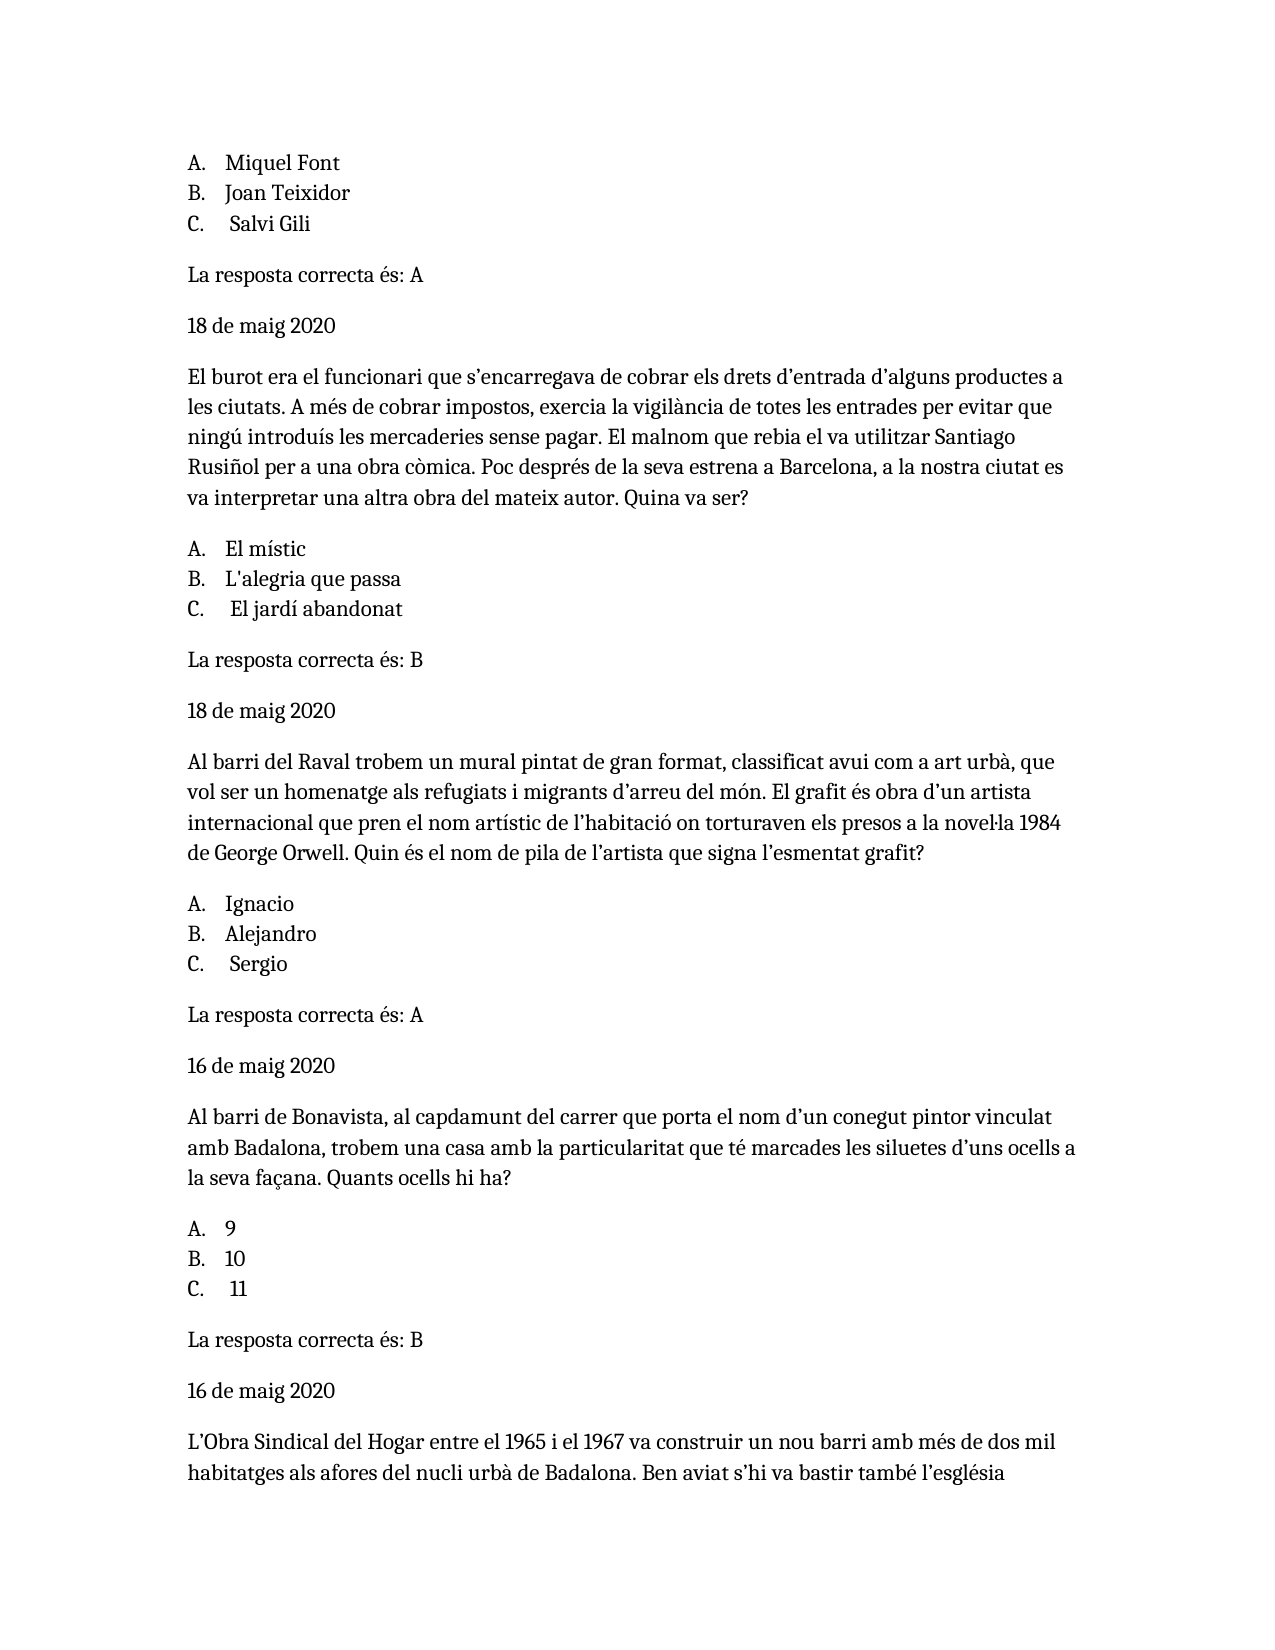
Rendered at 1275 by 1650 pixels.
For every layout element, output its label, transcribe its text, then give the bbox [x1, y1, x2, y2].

list Alejandro [187, 921, 1087, 947]
list Joan Teixidor [187, 180, 1087, 207]
list 11 [187, 1276, 1087, 1302]
list Salvi Gili [187, 210, 1087, 237]
list Miquel Font [187, 150, 1087, 176]
text La resposta correcta és: B [187, 647, 1087, 673]
text El burot era el funcionari que s’encarregava de cobrar els drets d’entrada d’alguns productes a les ciutats. A més de cobrar impostos, exercia la vigilància de totes les entrades per evitar que ningú introduís les mercaderies sense pagar. El malnom que rebia el va utilitzar Santiago Rusiñol per a una obra còmica. Poc després de la seva estrena a Barcelona, a la nostra ciutat es va interpretar una altra obra del mateix autor. Quina va ser? [187, 363, 1087, 511]
text La resposta correcta és: B [187, 1327, 1087, 1353]
text 18 de maig 2020 [187, 312, 1087, 339]
list 9 [187, 1216, 1087, 1242]
list 10 [187, 1246, 1087, 1272]
list El místic [187, 535, 1087, 562]
text 16 de maig 2020 [187, 1378, 1087, 1404]
list Sergio [187, 951, 1087, 977]
text 18 de maig 2020 [187, 698, 1087, 724]
list El jardí abandonat [187, 596, 1087, 622]
text La resposta correcta és: A [187, 261, 1087, 288]
text Al barri del Raval trobem un mural pintat de gran format, classificat avui com a art urbà, que vol ser un homenatge als refugiats i migrants d’arreu del món. El grafit és obra d’un artista internacional que pren el nom artístic de l’habitació on torturaven els presos a la novel·la 1984 de George Orwell. Quin és el nom de pila de l’artista que signa l’esmentat grafit? [187, 749, 1087, 866]
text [187, 1429, 1087, 1486]
text 16 de maig 2020 [187, 1053, 1087, 1079]
text Al barri de Bonavista, al capdamunt del carrer que porta el nom d’un conegut pintor vinculat amb Badalona, trobem una casa amb la particularitat que té marcades les siluetes d’uns ocells a la seva façana. Quants ocells hi ha? [187, 1104, 1087, 1191]
list Ignacio [187, 891, 1087, 917]
list L'alegria que passa [187, 566, 1087, 592]
text La resposta correcta és: A [187, 1002, 1087, 1028]
